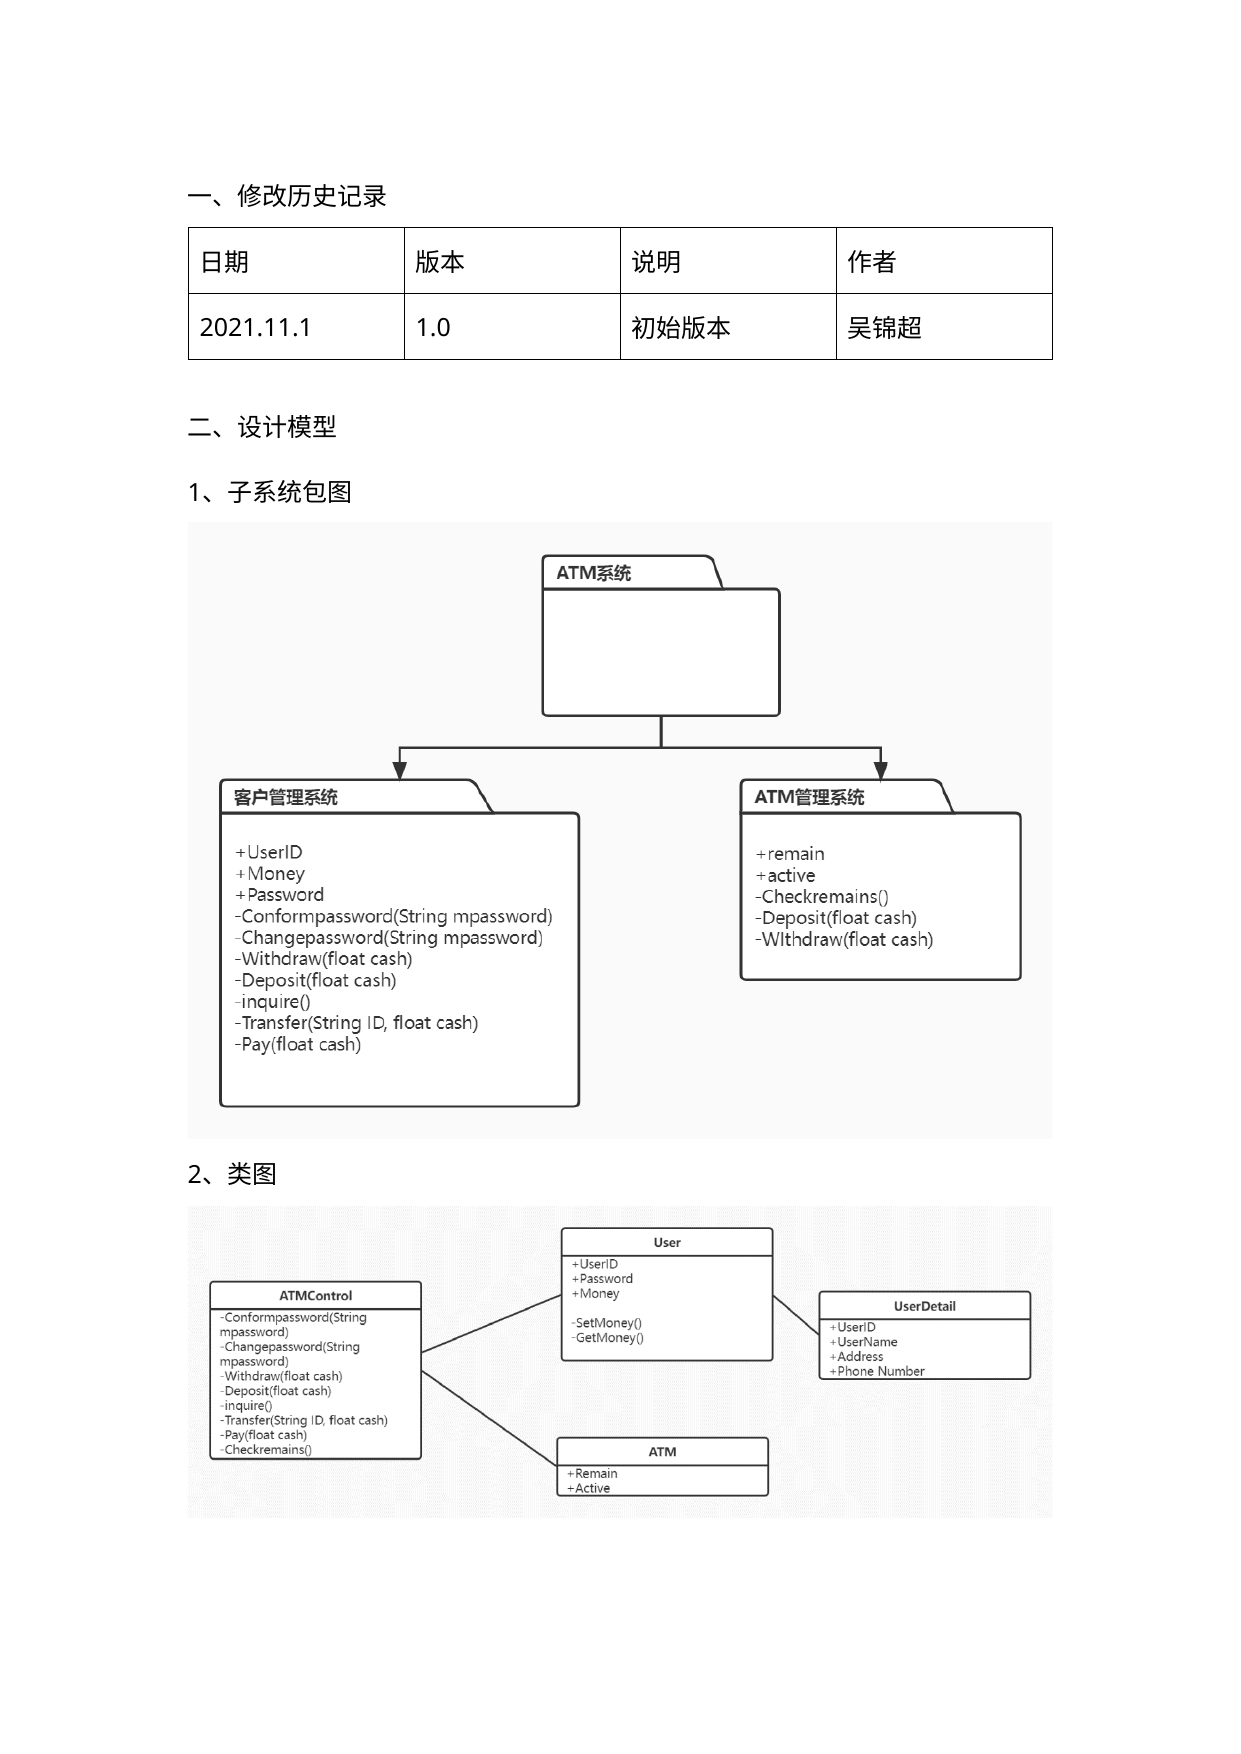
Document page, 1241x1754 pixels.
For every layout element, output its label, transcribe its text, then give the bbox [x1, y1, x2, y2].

table_header 日期 [189, 228, 404, 293]
picture [187, 1205, 1053, 1518]
table_cell 1.0 [405, 294, 620, 359]
table_cell 初始版本 [621, 294, 836, 359]
table_header 作者 [837, 228, 1052, 293]
table_header 版本 [405, 228, 620, 293]
text 一、修改历史记录 [187, 162, 1053, 227]
picture [187, 522, 1053, 1139]
table_header 说明 [621, 228, 836, 293]
text 2、类图 [187, 1140, 1053, 1205]
text 二、设计模型 [187, 393, 1053, 458]
table_cell 吴锦超 [837, 294, 1052, 359]
table_cell 2021.11.1 [189, 294, 404, 359]
text 1、子系统包图 [187, 458, 1053, 522]
